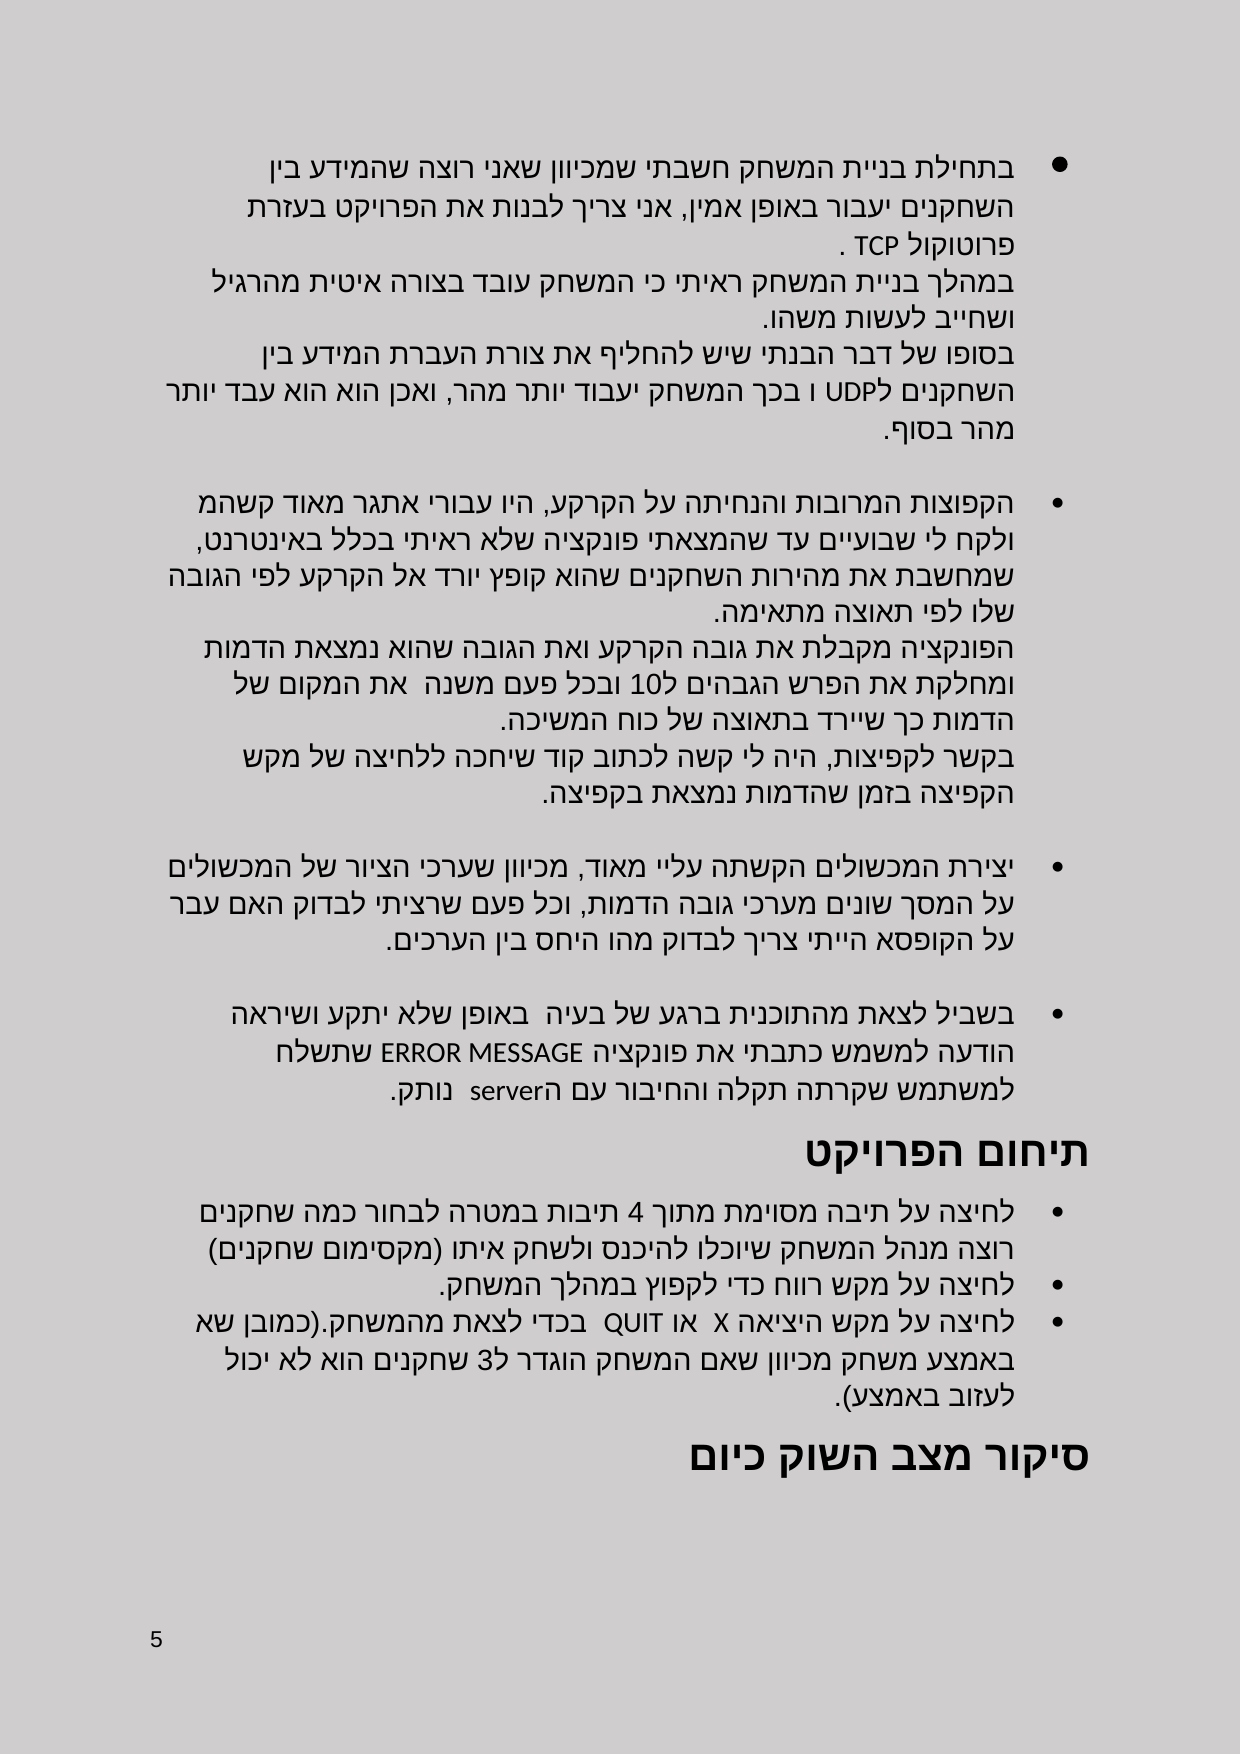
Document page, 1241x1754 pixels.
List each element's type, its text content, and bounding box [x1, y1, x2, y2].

list יצירת המכשולים הקשתה עליי מאוד, מכיוון שערכי הציור של המכשולים על המסך שונים מערכי גובה הדמות, וכל פעם שרציתי לבדוק האם עבר על הקופסא הייתי צריך לבדוק מהו היחס בין הערכים. [150, 850, 1053, 956]
list במהלך בניית המשחק ראיתי כי המשחק עובד בצורה איטית מהרגיל ושחייב לעשות משהו. [150, 265, 1015, 335]
list בקשר לקפיצות, היה לי קשה לכתוב קוד שיחכה ללחיצה של מקש הקפיצה בזמן שהדמות נמצאת בקפיצה. [150, 739, 1015, 809]
list בשביל לצאת מהתוכנית ברגע של בעיה באופן שלא יתקע ושיראה הודעה למשמש כתבתי את פונקציה ERROR MESSAGE שתשלח למשתמש שקרתה תקלה והחיבור עם הserver נותק. [150, 997, 1053, 1108]
list לחיצה על מקש רווח כדי לקפוץ במהלך המשחק. [150, 1268, 1053, 1302]
list לחיצה על תיבה מסוימת מתוך 4 תיבות במטרה לבחור כמה שחקנים רוצה מנהל המשחק שיוכלו להיכנס ולשחק איתו (מקסימום שחקנים) [150, 1195, 1053, 1265]
text תיחום הפרויקט [150, 1127, 1090, 1175]
list הפונקציה מקבלת את גובה הקרקע ואת הגובה שהוא נמצאת הדמות ומחלקת את הפרש הגבהים ל10 ובכל פעם משנה את המקום של הדמות כך שיירד בתאוצה של כוח המשיכה. [150, 631, 1015, 737]
list הקפוצות המרובות והנחיתה על הקרקע, היו עבורי אתגר מאוד קשהמ ולקח לי שבועיים עד שהמצאתי פונקציה שלא ראיתי בכלל באינטרנט, שמחשבת את מהירות השחקנים שהוא קופץ יורד אל הקרקע לפי הגובה שלו לפי תאוצה מתאימה. [150, 486, 1053, 628]
list בסופו של דבר הבנתי שיש להחליף את צורת העברת המידע בין השחקנים לUDP ו בכך המשחק יעבוד יותר מהר, ואכן הוא הוא עבד יותר מהר בסוף. [150, 337, 1015, 445]
list לחיצה על מקש היציאה X או QUIT בכדי לצאת מהמשחק.(כמובן שא באמצע משחק מכיוון שאם המשחק הוגדר ל3 שחקנים הוא לא יכול לעזוב באמצע). [150, 1304, 1053, 1412]
text סיקור מצב השוק כיום [150, 1431, 1090, 1479]
list בתחילת בניית המשחק חשבתי שמכיוון שאני רוצה שהמידע בין השחקנים יעבור באופן אמין, אני צריך לבנות את הפרויקט בעזרת פרוטוקול TCP . [150, 150, 1053, 262]
